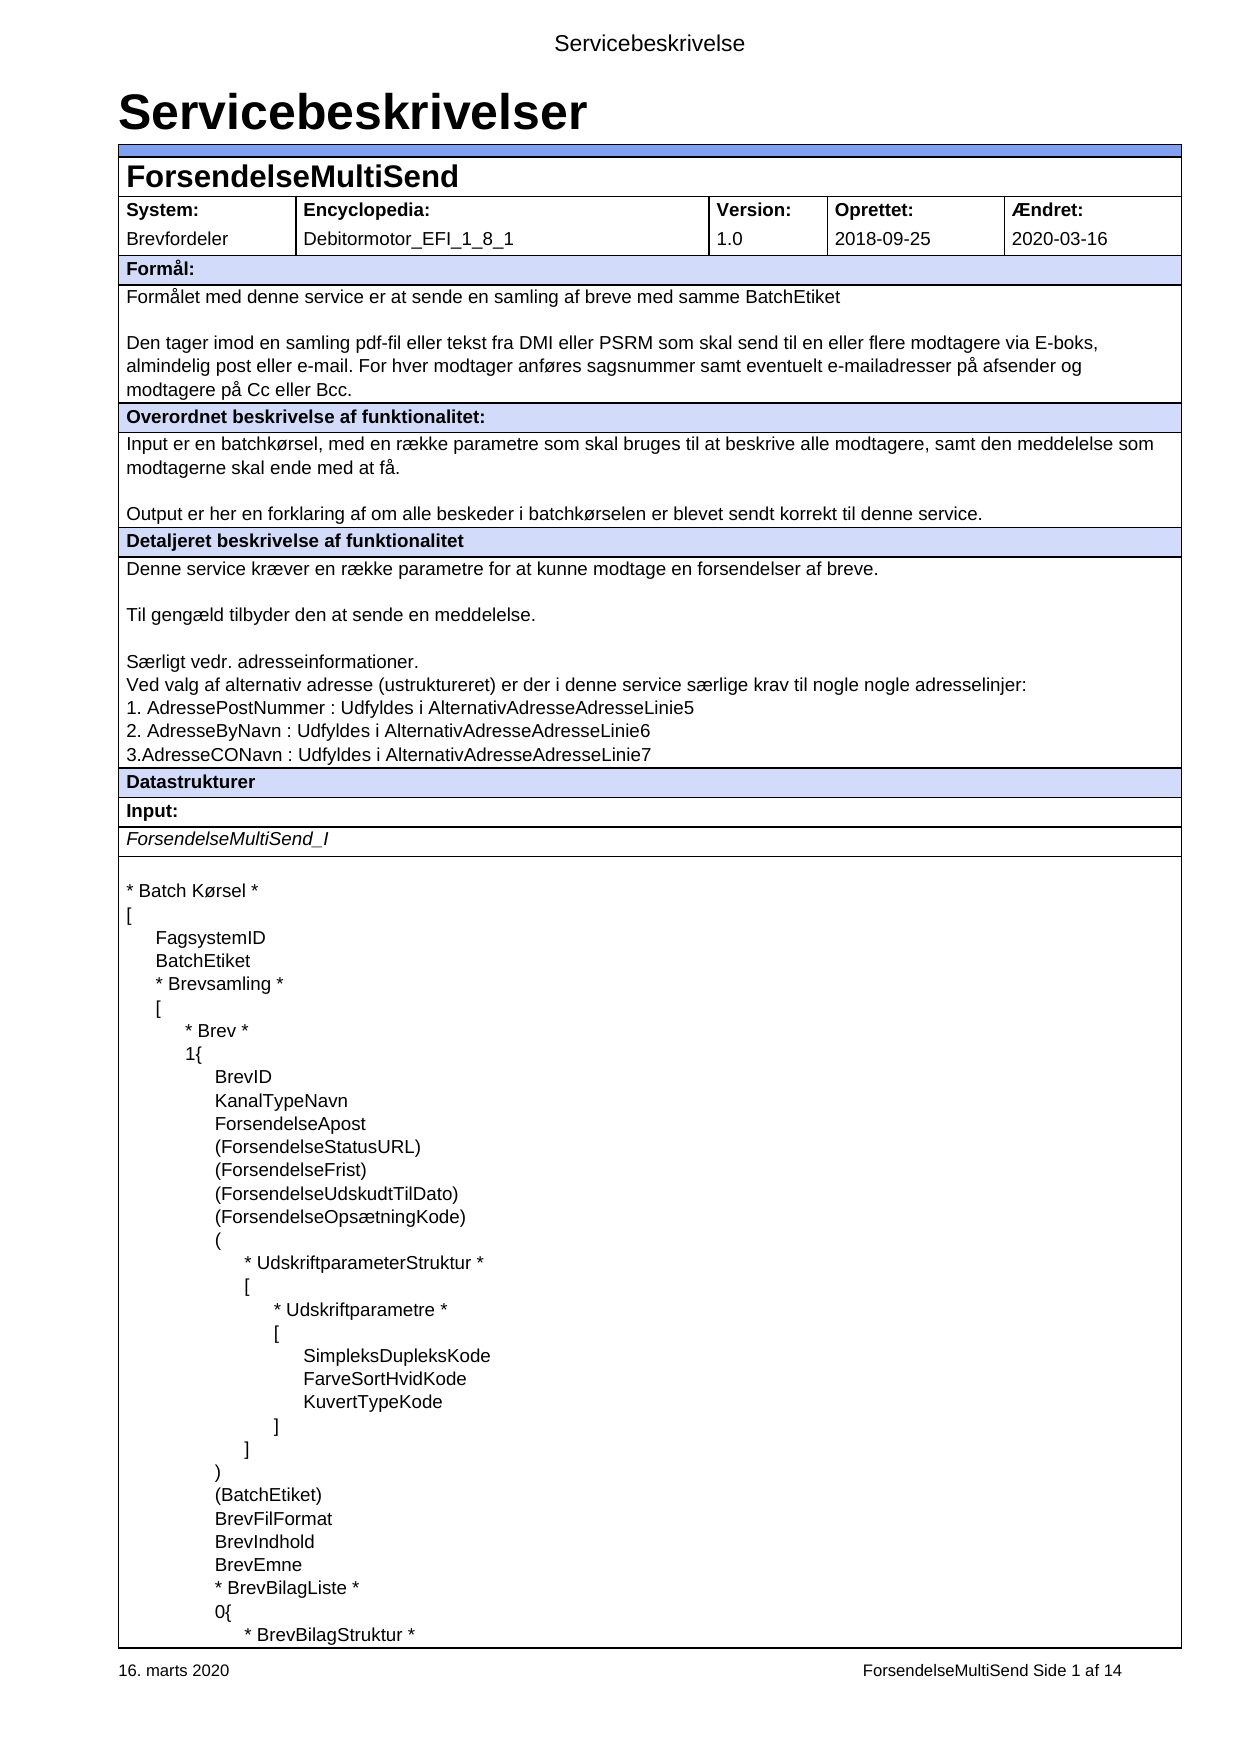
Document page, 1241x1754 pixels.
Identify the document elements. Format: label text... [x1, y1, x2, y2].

table_cell Denne service kræver en række parametre for at kunne modtage en forsendelser af breve. Til gengæld tilbyder den at sende en meddelelse. Særligt vedr. adresseinformationer. Ved valg af alternativ adresse (ustruktureret) er der i denne service særlige krav til nogle nogle adresselinjer: 1. AdressePostNummer : Udfyldes i AlternativAdresseAdresseLinie5 2. AdresseByNavn : Udfyldes i AlternativAdresseAdresseLinie6 3.AdresseCONavn : Udfyldes i AlternativAdresseAdresseLinie7 [119, 558, 1181, 767]
table_cell Datastrukturer [119, 769, 1181, 797]
table_cell Encyclopedia: [297, 197, 708, 225]
table_cell Oprettet: [828, 197, 1004, 225]
table_cell Formål: [119, 256, 1181, 284]
table_cell 2018-09-25 [828, 225, 1004, 254]
table_cell Ændret: [1005, 197, 1181, 225]
table_cell ForsendelseMultiSend [119, 158, 1181, 196]
text Servicebeskrivelser [118, 82, 1181, 140]
table_cell System: [119, 197, 295, 225]
table_cell Input: [119, 798, 1181, 826]
table_header [119, 145, 1181, 156]
table_cell 2020-03-16 [1005, 225, 1181, 254]
table_cell Brevfordeler [119, 225, 295, 254]
table_cell ForsendelseMultiSend_I [119, 828, 1181, 856]
table_cell Version: [710, 197, 827, 225]
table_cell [119, 857, 1181, 1647]
table_cell 1.0 [710, 225, 827, 254]
table_cell Detaljeret beskrivelse af funktionalitet [119, 528, 1181, 556]
table_cell Formålet med denne service er at sende en samling af breve med samme BatchEtiket Den tager imod en samling pdf-fil eller tekst fra DMI eller PSRM som skal send til en eller flere modtagere via E-boks, almindelig post eller e-mail. For hver modtager anføres sagsnummer samt eventuelt e-mailadresser på afsender og modtagere på Cc eller Bcc. [119, 286, 1181, 402]
table_cell Overordnet beskrivelse af funktionalitet: [119, 404, 1181, 432]
table_cell Debitormotor_EFI_1_8_1 [297, 225, 708, 254]
table_cell Input er en batchkørsel, med en række parametre som skal bruges til at beskrive alle modtagere, samt den meddelelse som modtagerne skal ende med at få. Output er her en forklaring af om alle beskeder i batchkørselen er blevet sendt korrekt til denne service. [119, 433, 1181, 527]
